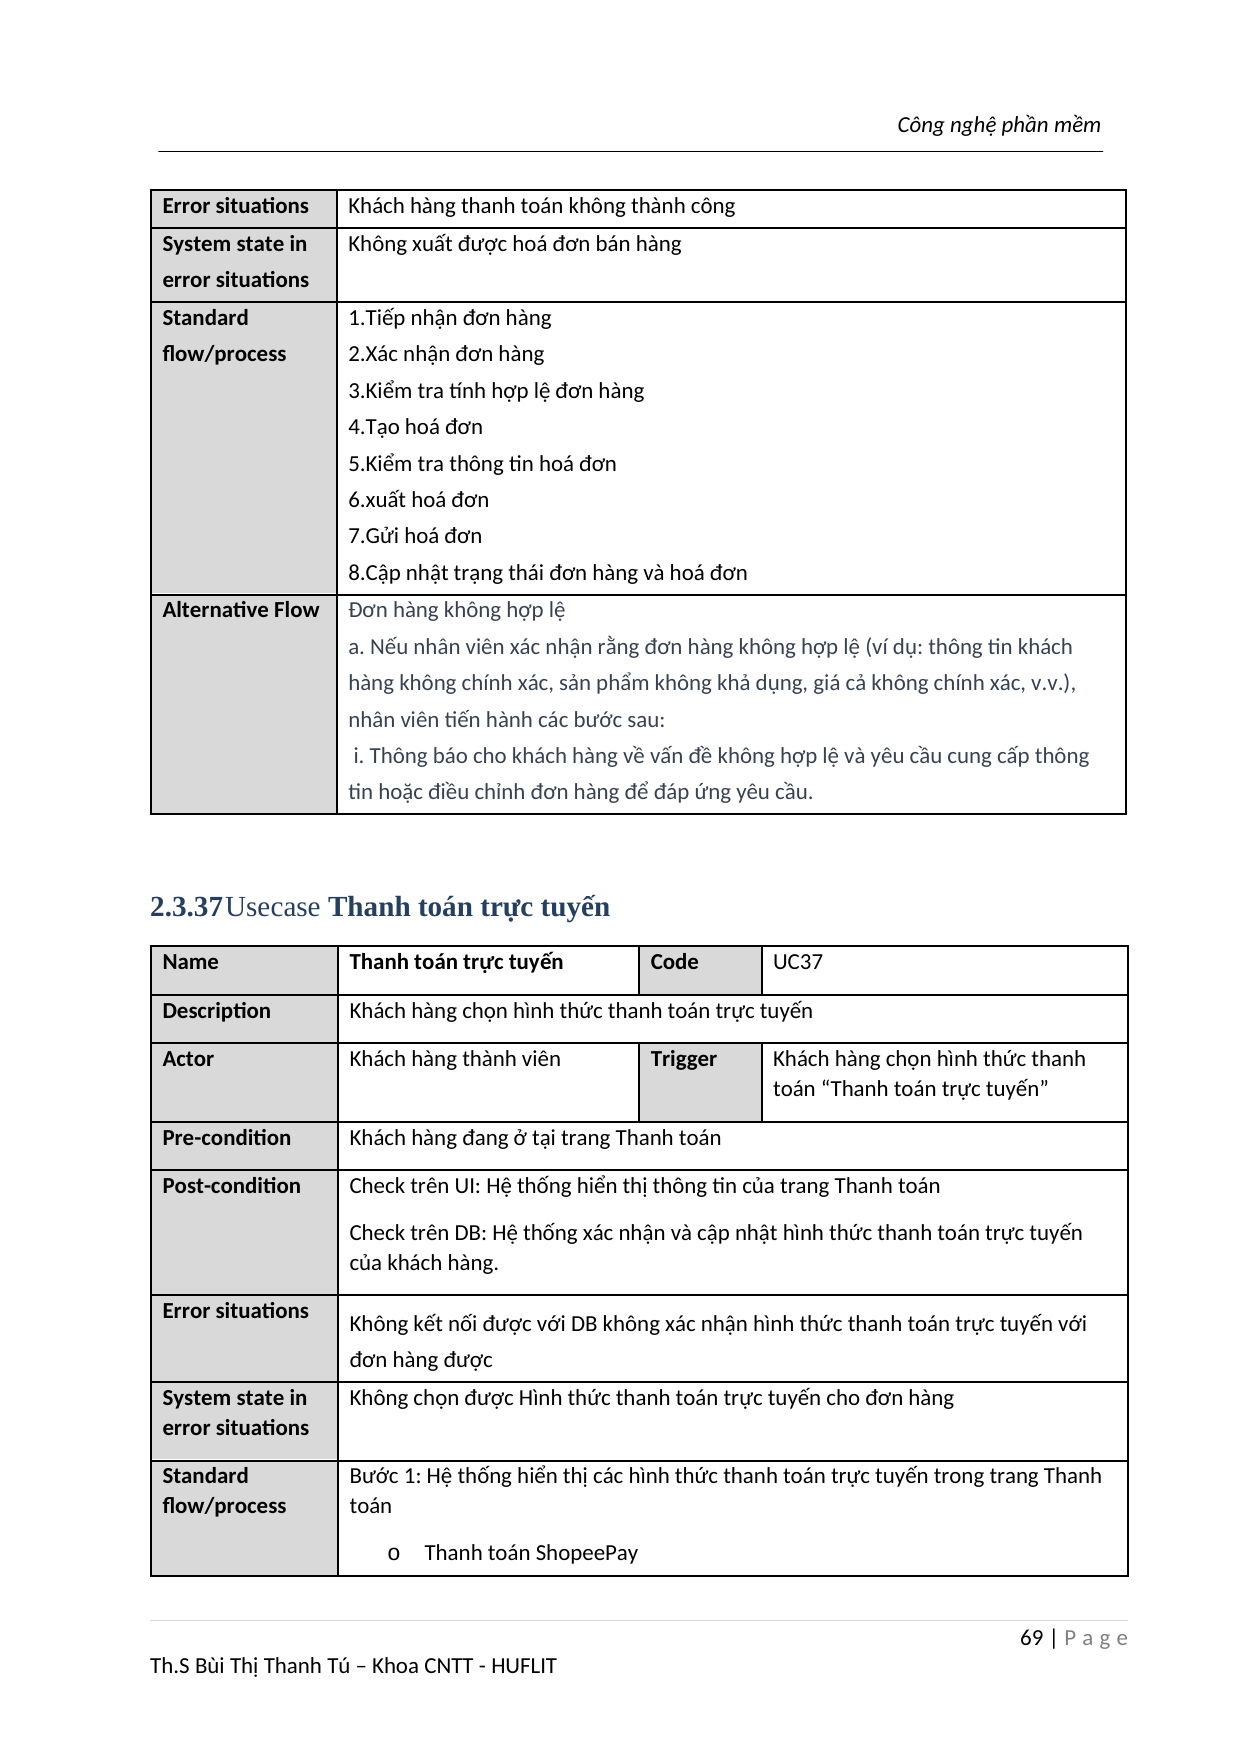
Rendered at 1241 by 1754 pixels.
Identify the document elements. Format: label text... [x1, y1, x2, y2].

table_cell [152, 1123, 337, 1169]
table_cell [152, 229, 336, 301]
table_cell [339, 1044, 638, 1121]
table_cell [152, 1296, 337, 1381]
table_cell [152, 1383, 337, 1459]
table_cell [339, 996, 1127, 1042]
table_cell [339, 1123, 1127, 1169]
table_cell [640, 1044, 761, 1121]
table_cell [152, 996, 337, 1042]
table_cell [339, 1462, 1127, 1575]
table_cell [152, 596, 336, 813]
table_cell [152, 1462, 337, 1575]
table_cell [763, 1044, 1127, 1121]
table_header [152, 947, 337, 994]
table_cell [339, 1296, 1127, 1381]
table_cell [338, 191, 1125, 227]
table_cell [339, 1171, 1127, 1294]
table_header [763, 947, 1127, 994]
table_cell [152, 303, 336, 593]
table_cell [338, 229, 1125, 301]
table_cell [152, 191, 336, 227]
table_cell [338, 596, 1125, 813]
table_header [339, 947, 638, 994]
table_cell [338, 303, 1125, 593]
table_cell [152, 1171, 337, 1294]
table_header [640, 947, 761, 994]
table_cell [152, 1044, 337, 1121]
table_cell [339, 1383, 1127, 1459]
subtitle Usecase Thanh toán trực tuyến [150, 889, 1128, 923]
